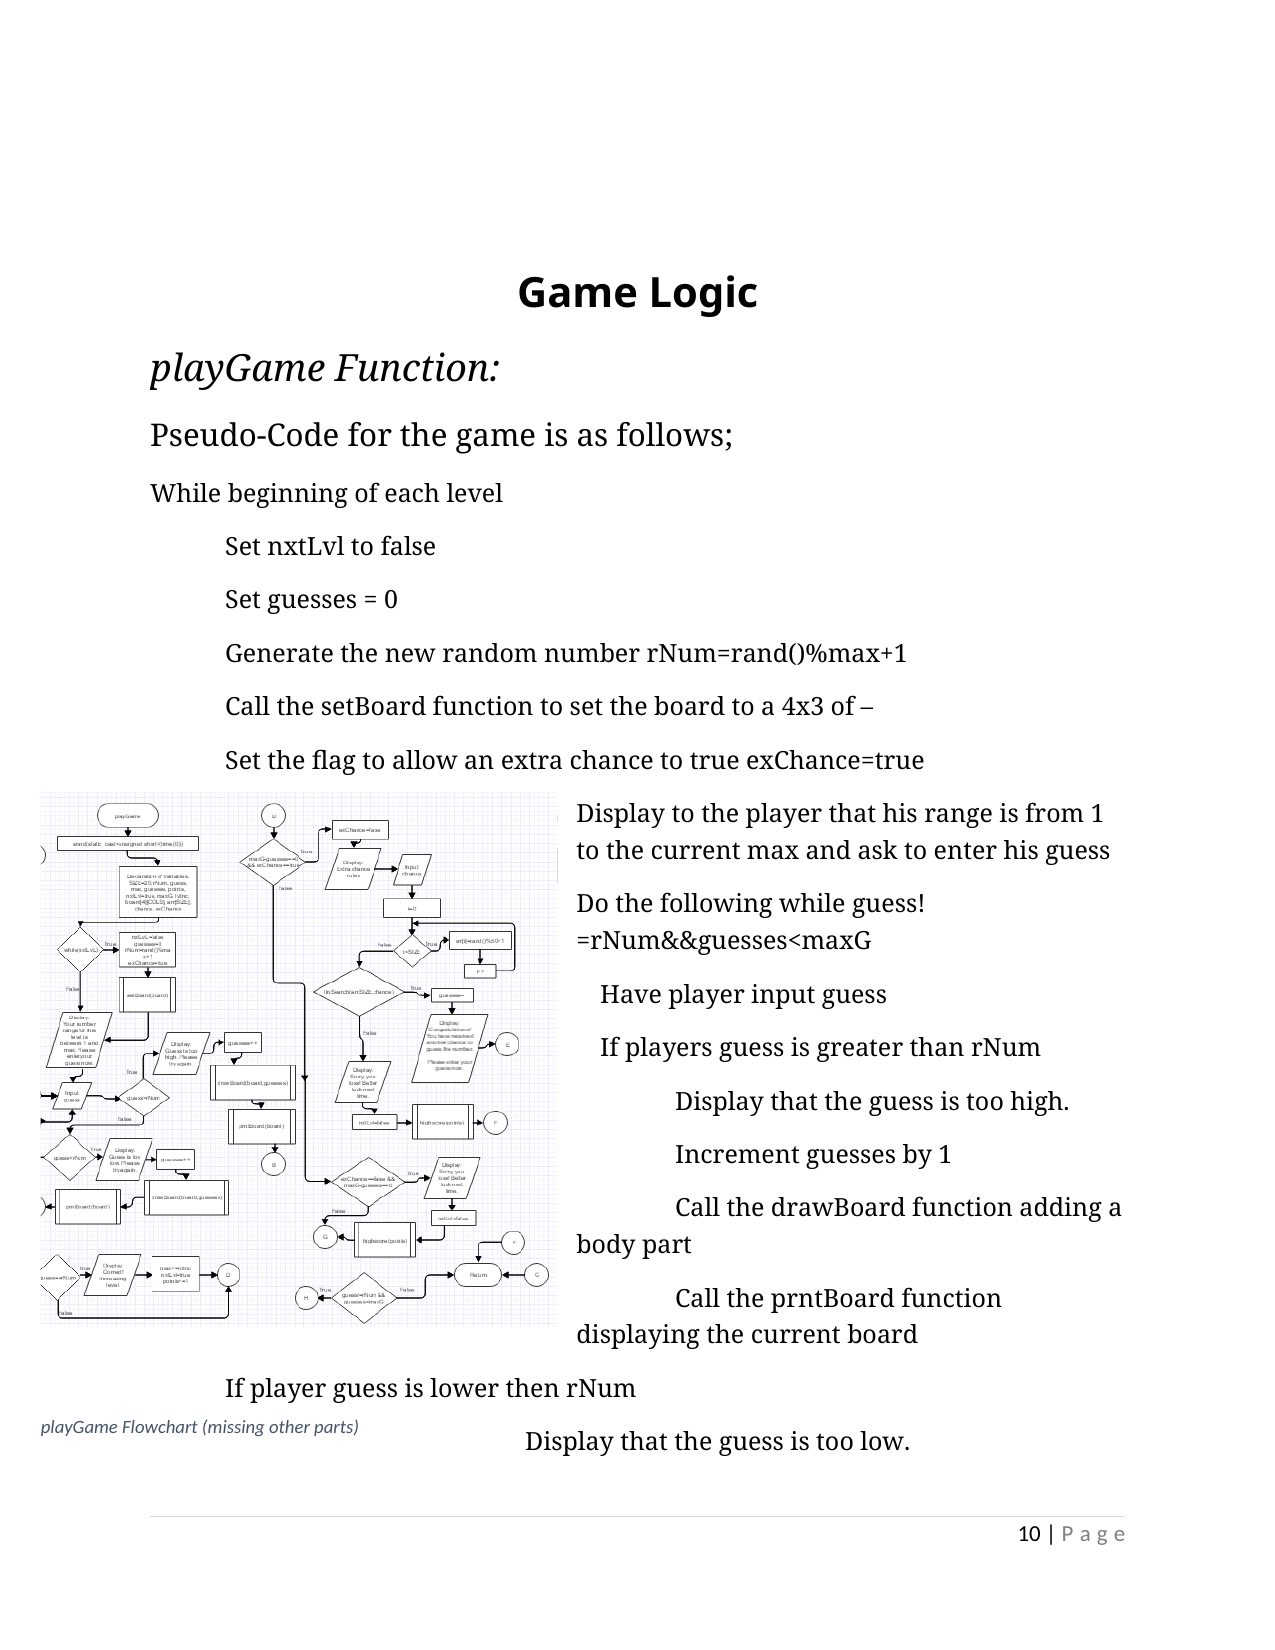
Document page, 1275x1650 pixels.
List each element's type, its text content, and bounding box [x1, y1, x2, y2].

text Generate the new random number rNum=rand()%max+1 [150, 636, 1125, 669]
text While beginning of each level [150, 475, 1125, 509]
text playGame Function: [150, 341, 1125, 392]
text Increment guesses by 1 [558, 1137, 1125, 1171]
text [150, 1280, 1125, 1351]
text Set guesses = 0 [150, 582, 1125, 616]
text Set nxtLvl to false [150, 529, 1125, 563]
text Call the drawBoard function adding a body part [558, 1190, 1125, 1261]
text Set the flag to allow an extra chance to true exChance=true [150, 742, 1125, 776]
text Display that the guess is too high. [558, 1083, 1125, 1117]
text If player guess is lower then rNum [150, 1370, 1125, 1404]
text Display that the guess is too low. [150, 1424, 1125, 1458]
text Pseudo-Code for the game is as follows; [150, 413, 1125, 455]
text Have player input guess [558, 976, 1125, 1010]
text If players guess is greater than rNum [558, 1030, 1125, 1064]
text Game Logic [150, 263, 1125, 320]
picture [40, 792, 558, 1327]
text Call the setBoard function to set the board to a 4x3 of – [150, 689, 1125, 723]
text Do the following while guess!=rNum&&guesses<maxG [558, 886, 1125, 957]
text Display to the player that his range is from 1 to the current max and ask to enter his guess [558, 796, 1125, 867]
